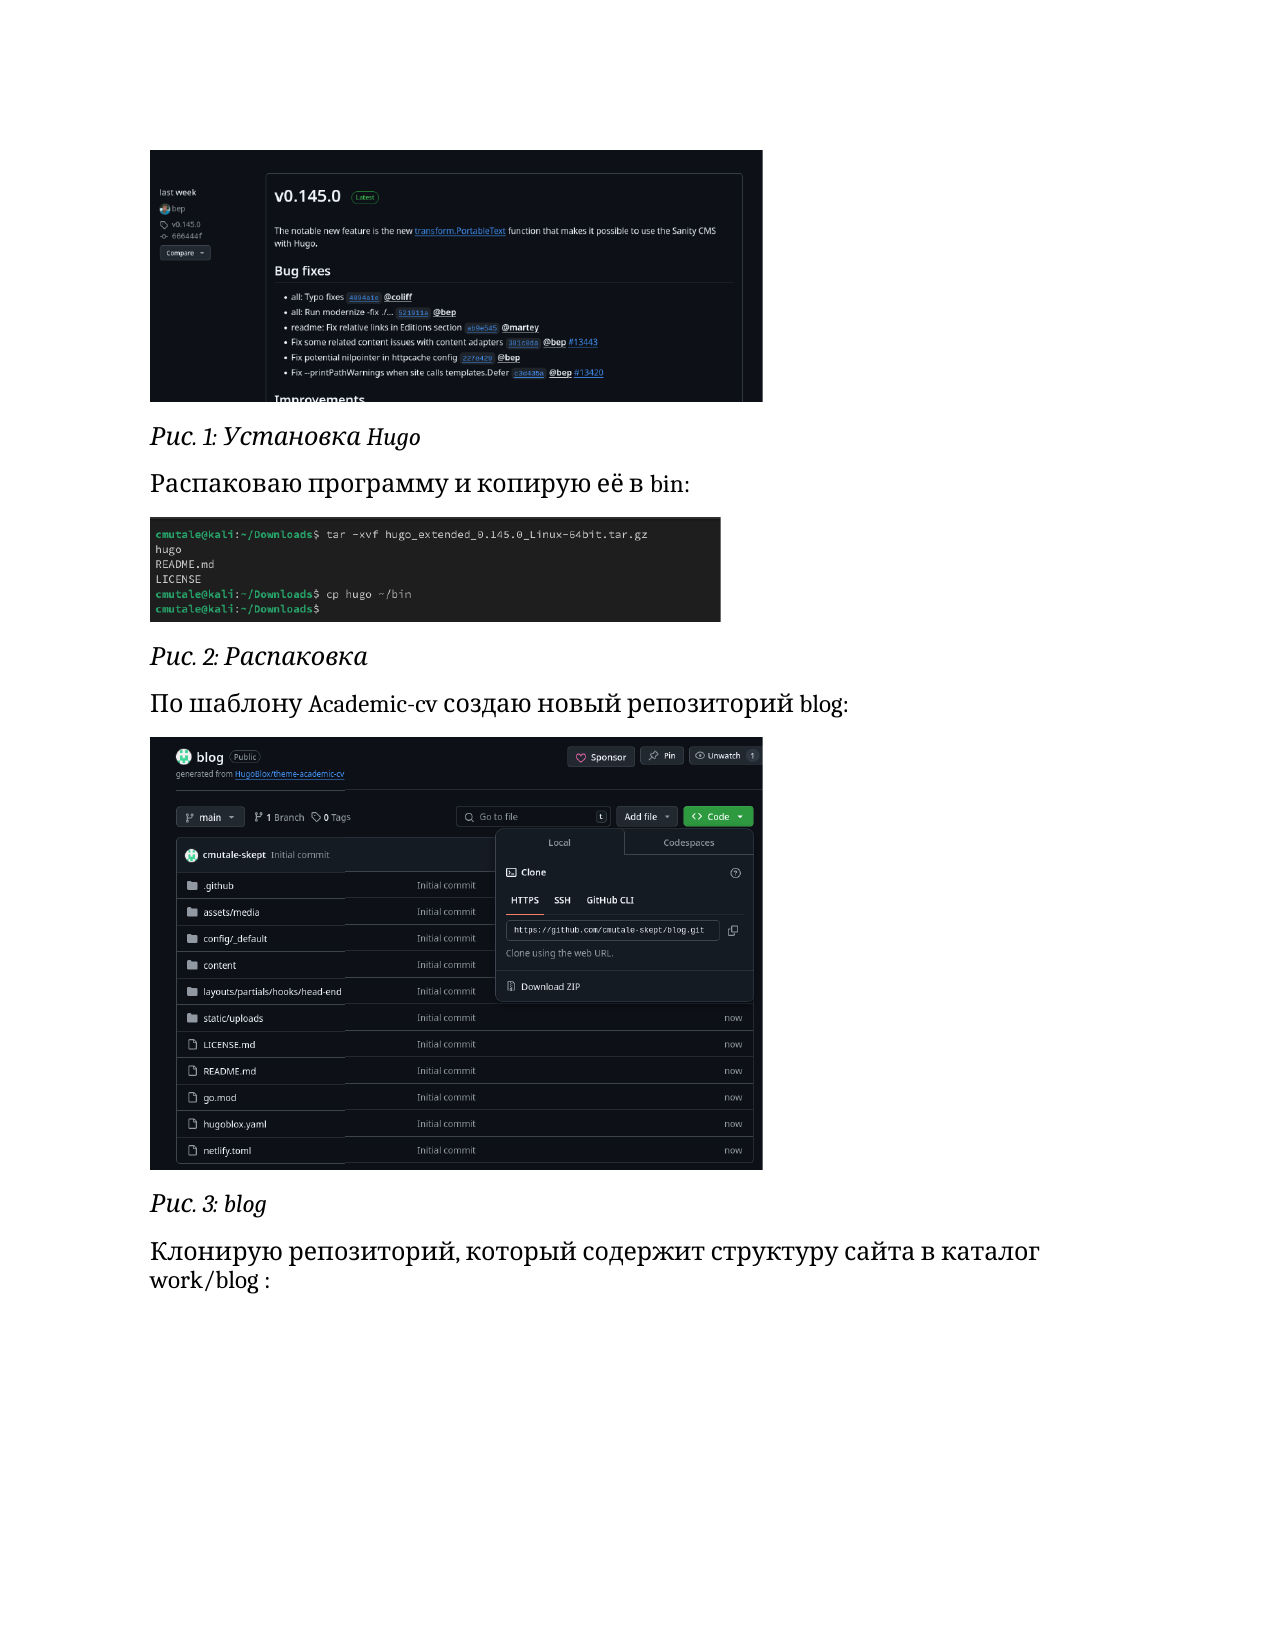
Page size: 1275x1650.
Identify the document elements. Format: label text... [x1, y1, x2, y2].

text Клонирую репозиторий, который содержит структуру сайта в каталог work/blog : [150, 1238, 1125, 1295]
picture [150, 517, 721, 622]
picture [150, 737, 763, 1170]
text Рис. 2: Распаковка [150, 643, 1125, 672]
text Распаковаю программу и копирую её в bin: [150, 470, 1125, 499]
picture [150, 150, 763, 402]
text Рис. 3: blog [150, 1190, 1125, 1219]
text Рис. 1: Установка Hugo [150, 423, 1125, 452]
text По шаблону Academic-cv создаю новый репозиторий blog: [150, 690, 1125, 719]
